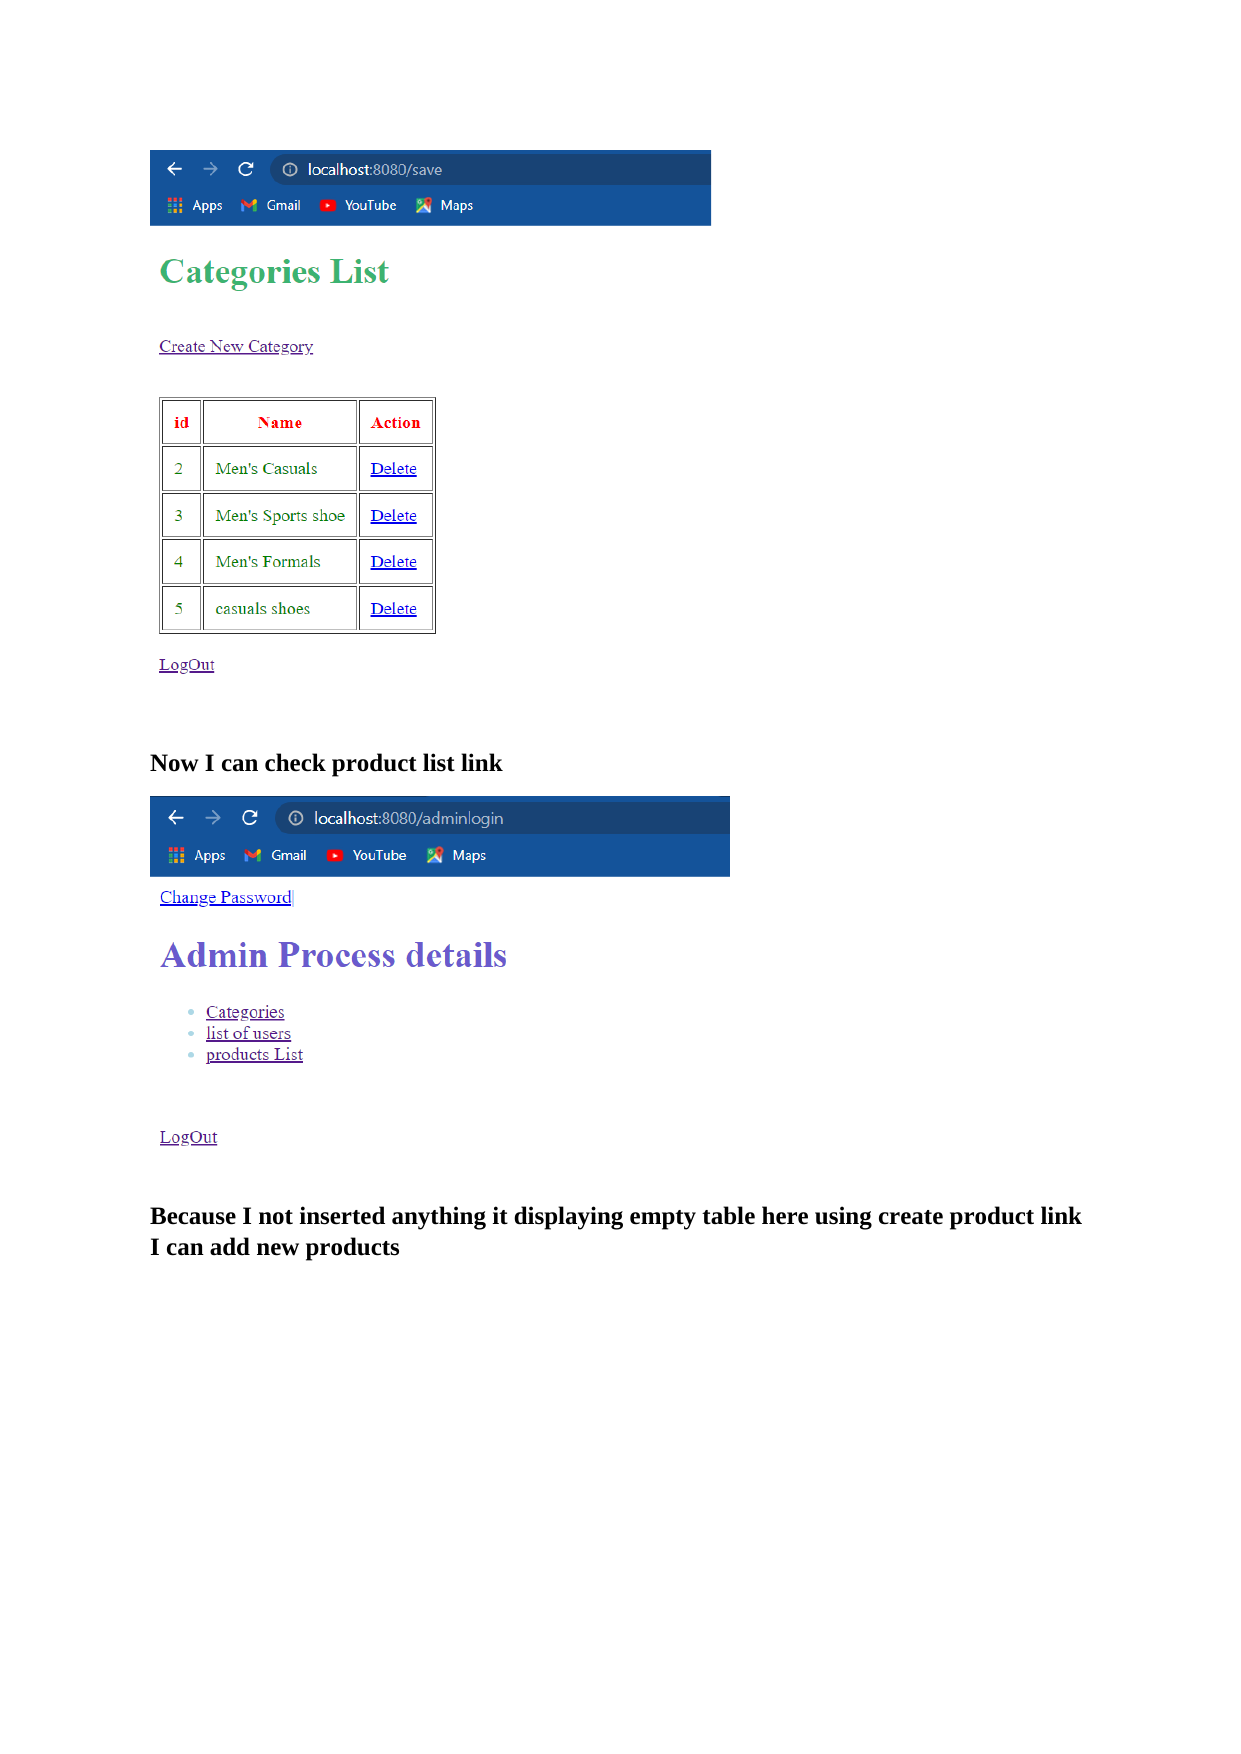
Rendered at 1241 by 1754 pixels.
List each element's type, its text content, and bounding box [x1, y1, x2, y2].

picture [150, 150, 712, 730]
text Now I can check product list link [150, 748, 1090, 777]
text Because I not inserted anything it displaying empty table here using create product link I can add new products [150, 1201, 1090, 1261]
picture [150, 796, 730, 1183]
